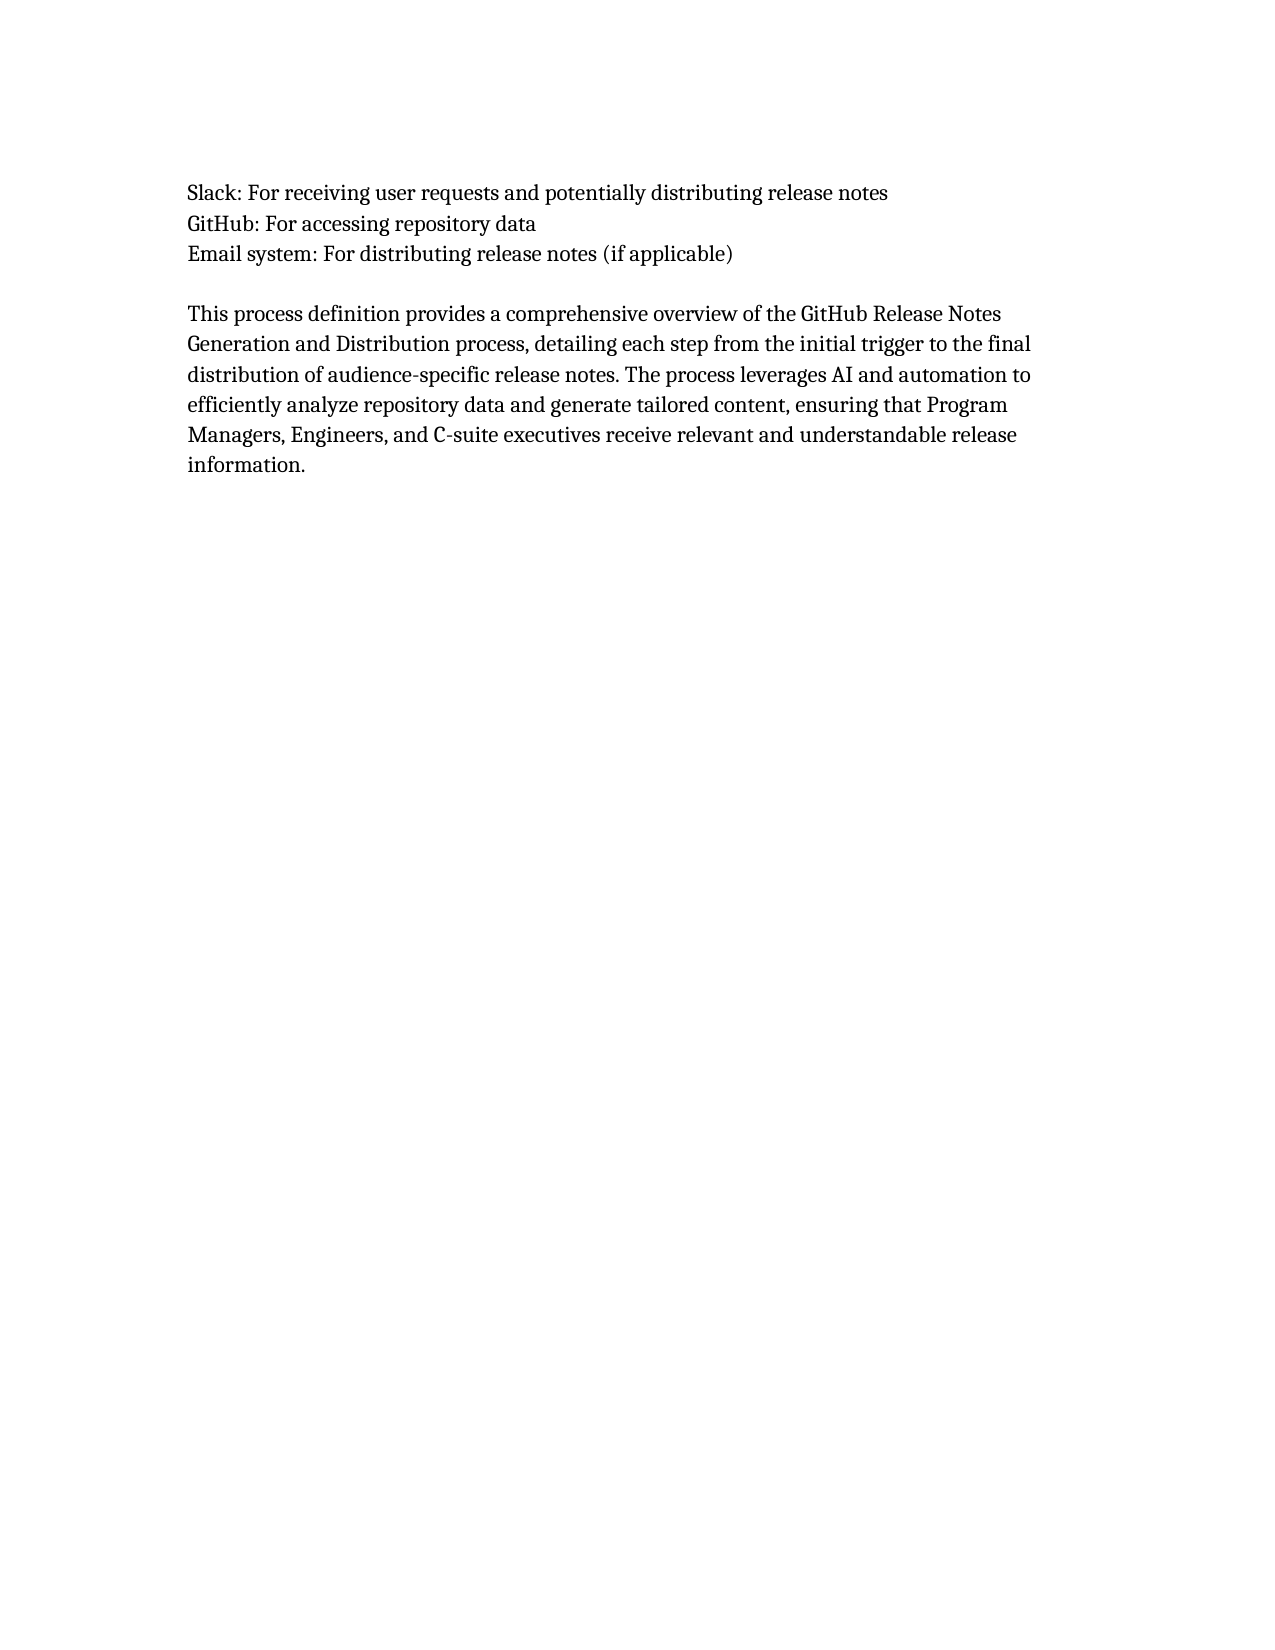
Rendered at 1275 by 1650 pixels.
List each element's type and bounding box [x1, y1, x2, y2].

text [187, 150, 1087, 478]
